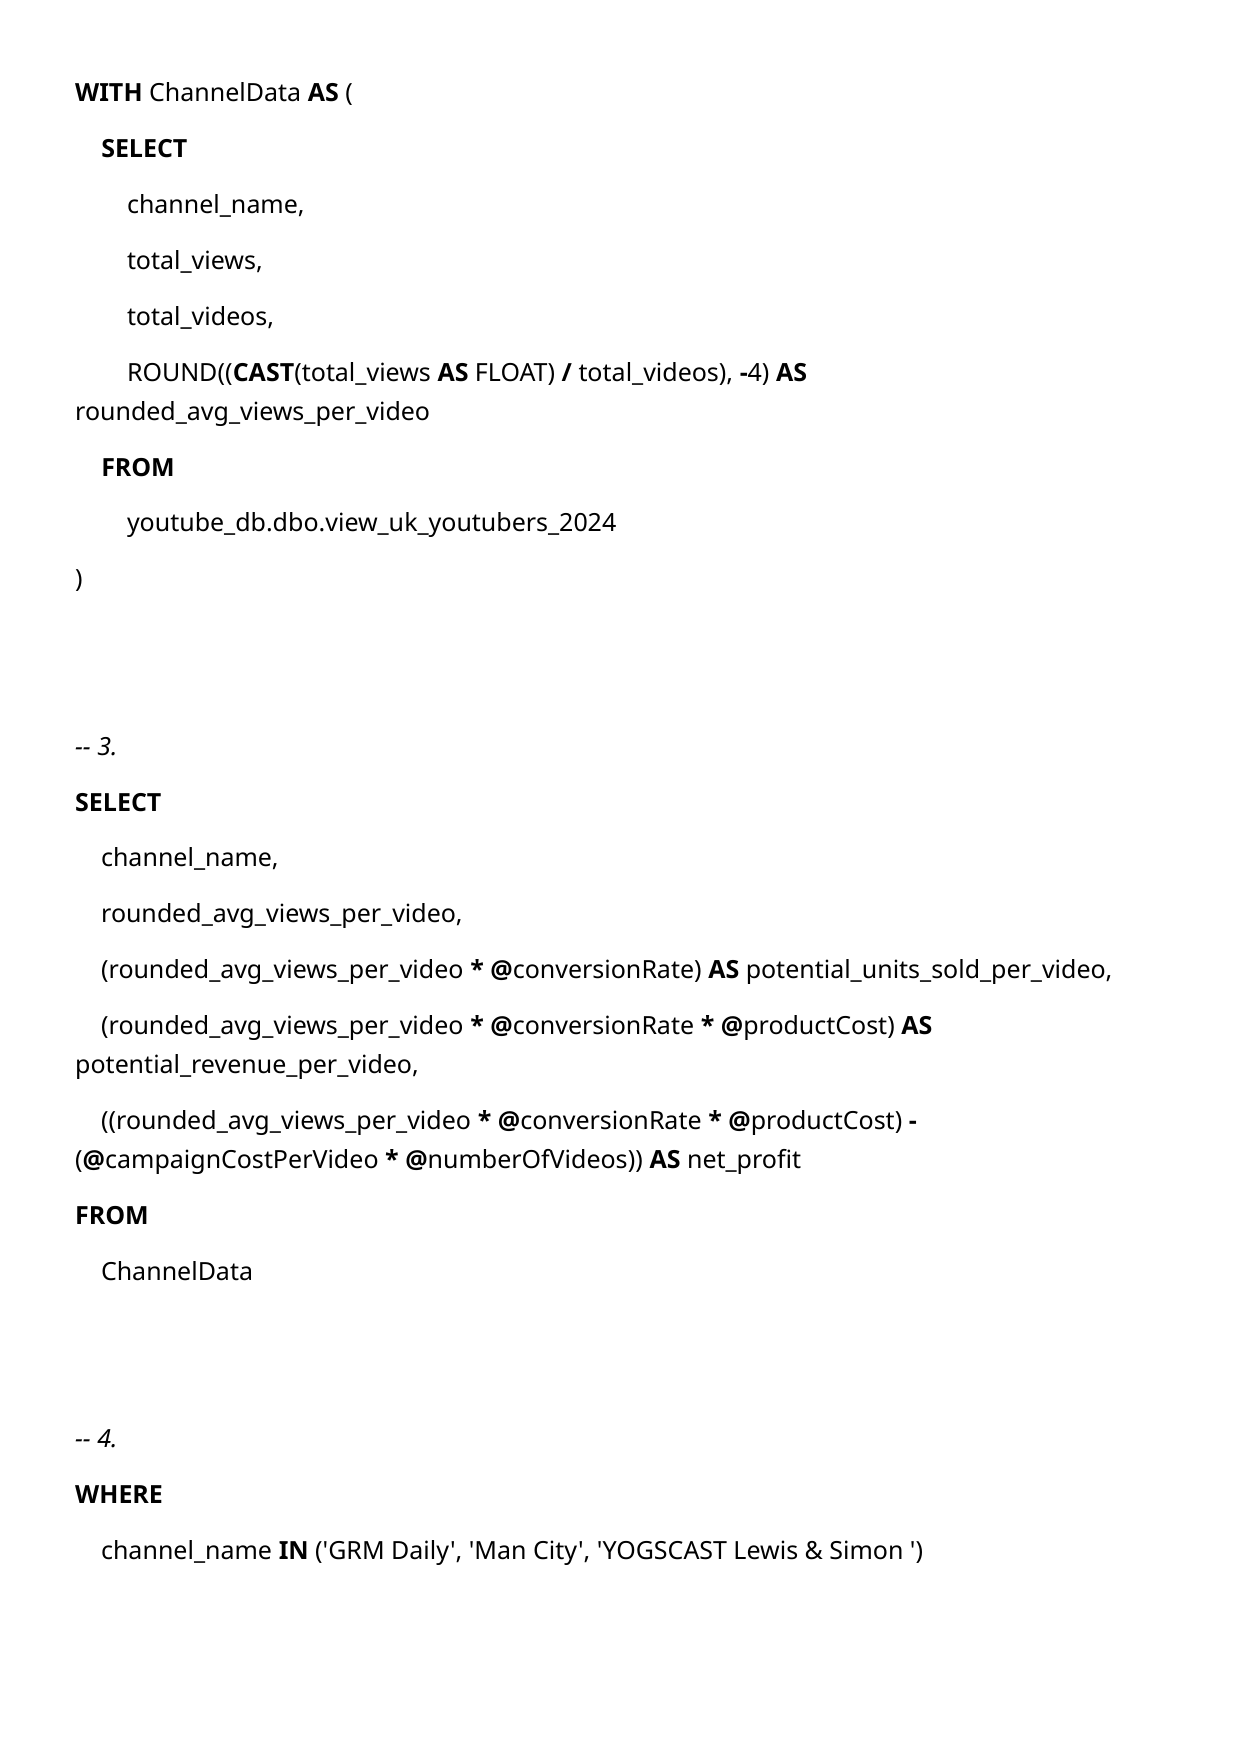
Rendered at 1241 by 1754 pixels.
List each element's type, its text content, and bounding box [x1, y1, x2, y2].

text SELECT [75, 131, 1165, 165]
text total_views, [75, 242, 1165, 277]
text -- 3. [75, 728, 1165, 762]
text (rounded_avg_views_per_video * @conversionRate * @productCost) AS potential_revenue_per_video, [75, 1007, 1165, 1081]
text ((rounded_avg_views_per_video * @conversionRate * @productCost) - (@campaignCostPerVideo * @numberOfVideos)) AS net_profit [75, 1102, 1165, 1176]
text channel_name IN ('GRM Daily', 'Man City', 'YOGSCAST Lewis & Simon ') [75, 1532, 1165, 1567]
text ChannelData [75, 1253, 1165, 1287]
text rounded_avg_views_per_video, [75, 896, 1165, 930]
text youtube_db.dbo.view_uk_youtubers_2024 [75, 505, 1165, 539]
text ROUND((CAST(total_views AS FLOAT) / total_videos), -4) AS rounded_avg_views_per_video [75, 354, 1165, 427]
text WITH ChannelData AS ( [75, 75, 1165, 109]
text FROM [75, 1197, 1165, 1232]
text -- 4. [75, 1421, 1165, 1455]
text SELECT [75, 784, 1165, 818]
text channel_name, [75, 187, 1165, 221]
text WHERE [75, 1477, 1165, 1511]
text (rounded_avg_views_per_video * @conversionRate) AS potential_units_sold_per_video, [75, 952, 1165, 986]
text FROM [75, 449, 1165, 483]
text ) [75, 561, 1165, 595]
text total_videos, [75, 298, 1165, 332]
text channel_name, [75, 840, 1165, 874]
